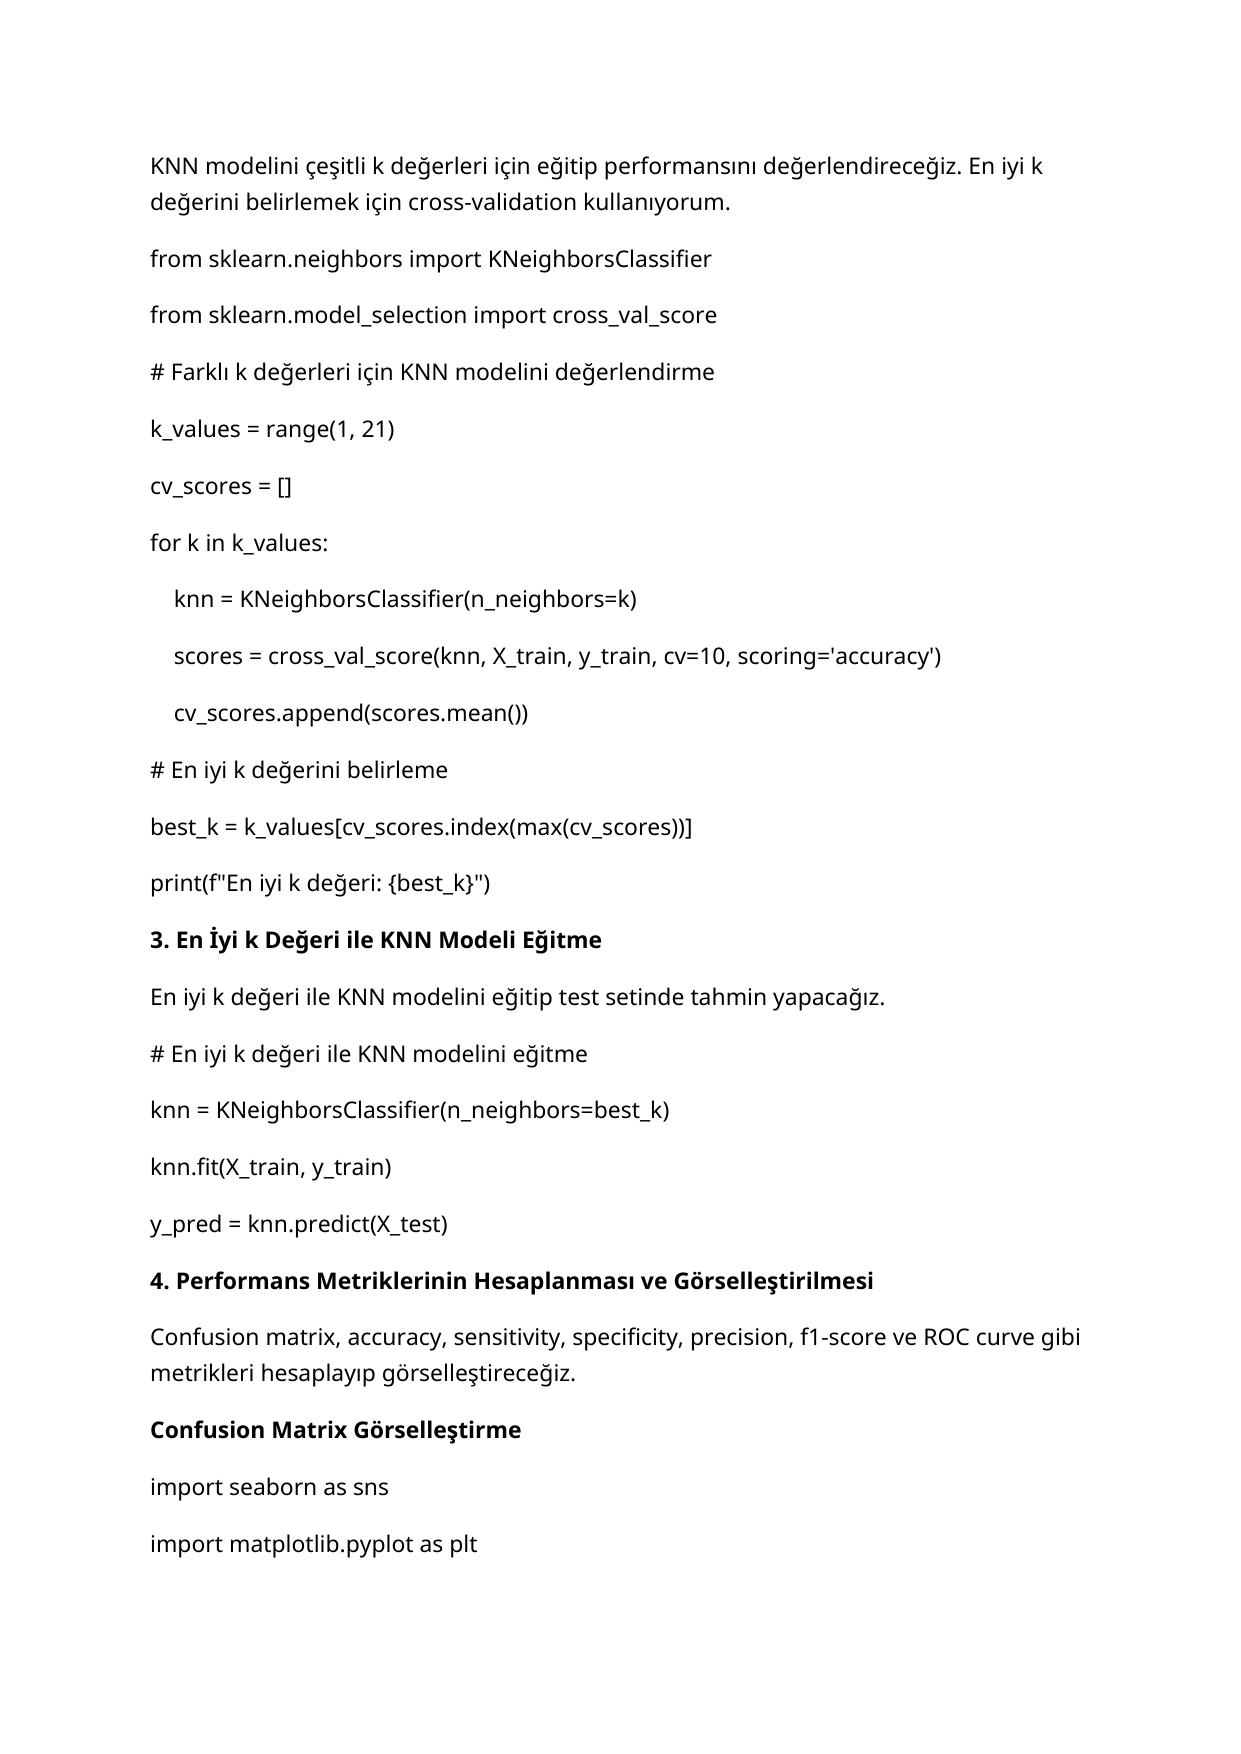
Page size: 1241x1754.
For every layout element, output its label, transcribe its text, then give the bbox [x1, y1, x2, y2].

text En iyi k değeri ile KNN modelini eğitip test setinde tahmin yapacağız. [150, 981, 1090, 1012]
text 3. En İyi k Değeri ile KNN Modeli Eğitme [150, 924, 1090, 955]
text print(f"En iyi k değeri: {best_k}") [150, 867, 1090, 898]
text # En iyi k değerini belirleme [150, 754, 1090, 785]
text knn.fit(X_train, y_train) [150, 1151, 1090, 1182]
text best_k = k_values[cv_scores.index(max(cv_scores))] [150, 810, 1090, 842]
text Confusion matrix, accuracy, sensitivity, specificity, precision, f1-score ve ROC curve gibi metrikleri hesaplayıp görselleştireceğiz. [150, 1321, 1090, 1388]
text from sklearn.neighbors import KNeighborsClassifier [150, 243, 1090, 274]
text # Farklı k değerleri için KNN modelini değerlendirme [150, 356, 1090, 387]
text scores = cross_val_score(knn, X_train, y_train, cv=10, scoring='accuracy') [150, 640, 1090, 671]
text # En iyi k değeri ile KNN modelini eğitme [150, 1037, 1090, 1069]
text knn = KNeighborsClassifier(n_neighbors=best_k) [150, 1094, 1090, 1126]
text for k in k_values: [150, 527, 1090, 558]
text k_values = range(1, 21) [150, 413, 1090, 444]
text Confusion Matrix Görselleştirme [150, 1414, 1090, 1445]
text 4. Performans Metriklerinin Hesaplanması ve Görselleştirilmesi [150, 1264, 1090, 1296]
text import seaborn as sns [150, 1471, 1090, 1502]
text cv_scores = [] [150, 470, 1090, 501]
text KNN modelini çeşitli k değerleri için eğitip performansını değerlendireceğiz. En iyi k değerini belirlemek için cross-validation kullanıyorum. [150, 150, 1090, 217]
text import matplotlib.pyplot as plt [150, 1528, 1090, 1559]
text y_pred = knn.predict(X_test) [150, 1208, 1090, 1239]
text from sklearn.model_selection import cross_val_score [150, 299, 1090, 331]
text cv_scores.append(scores.mean()) [150, 697, 1090, 728]
text knn = KNeighborsClassifier(n_neighbors=k) [150, 583, 1090, 614]
